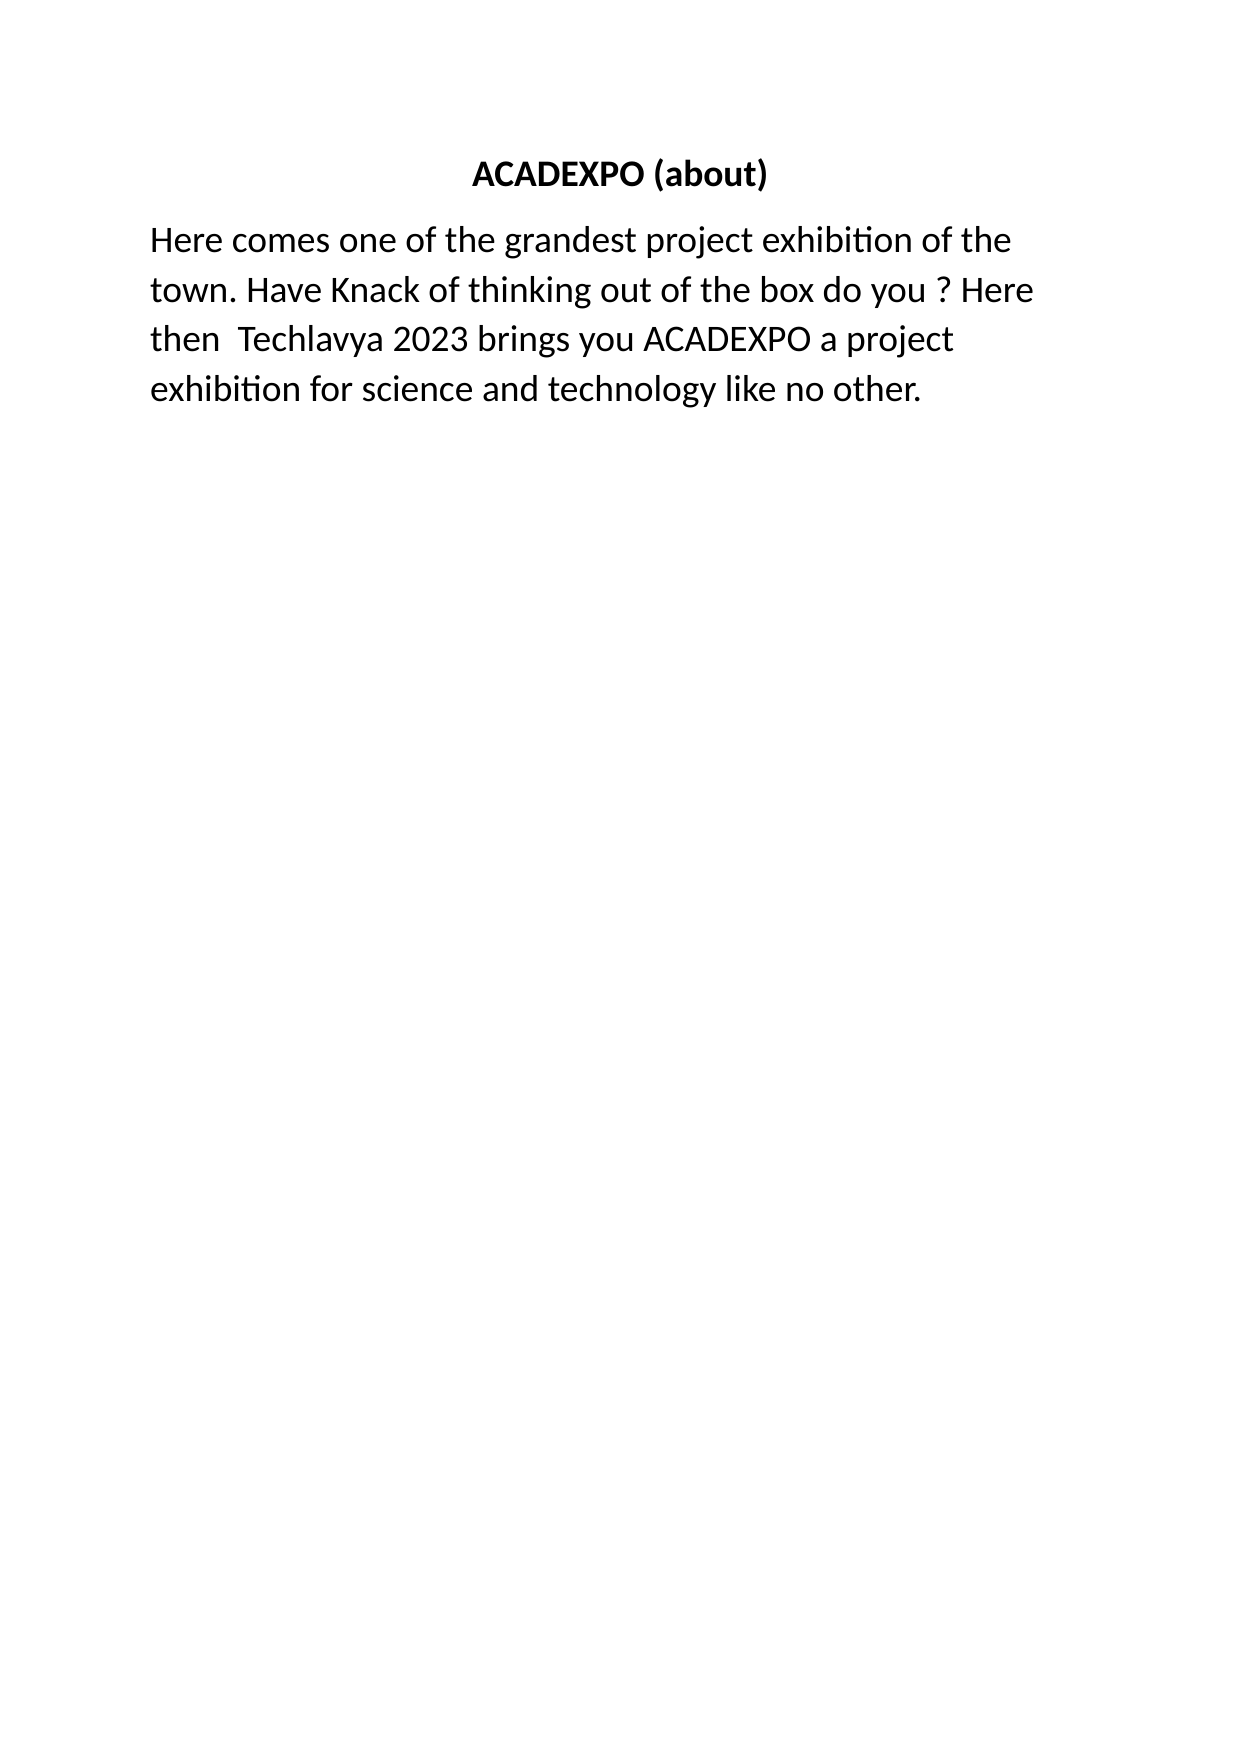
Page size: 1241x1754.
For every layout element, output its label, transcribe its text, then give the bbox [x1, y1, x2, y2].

text Here comes one of the grandest project exhibition of the town. Have Knack of thinking out of the box do you ? Here then Techlavya 2023 brings you ACADEXPO a project exhibition for science and technology like no other. [150, 216, 1090, 410]
text ACADEXPO (about) [150, 150, 1090, 196]
